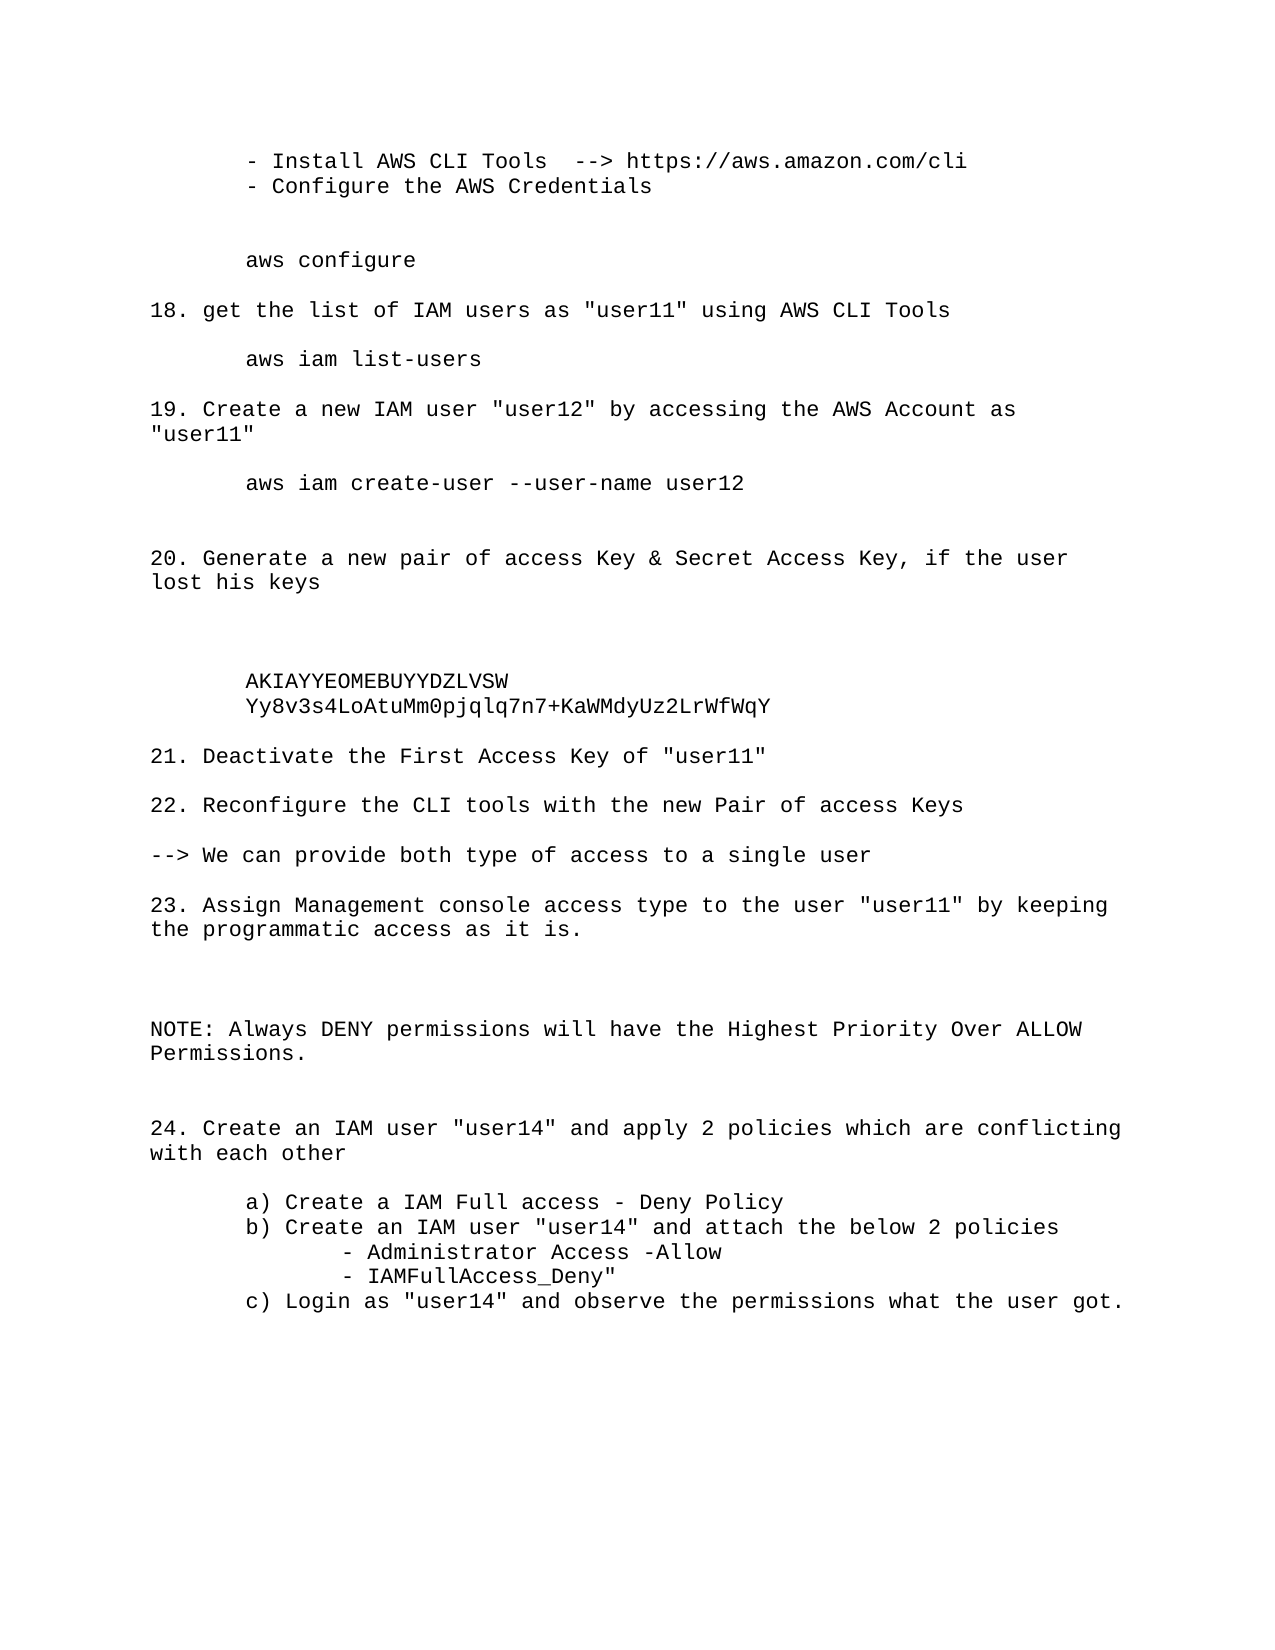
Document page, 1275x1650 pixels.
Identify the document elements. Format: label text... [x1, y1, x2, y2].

text - Administrator Access -Allow [150, 1241, 1125, 1266]
text - Install AWS CLI Tools --> https://aws.amazon.com/cli [150, 150, 1125, 175]
text --> We can provide both type of access to a single user [150, 844, 1125, 869]
text 20. Generate a new pair of access Key & Secret Access Key, if the user lost his keys [150, 547, 1125, 596]
text aws iam list-users [150, 348, 1125, 373]
text - Configure the AWS Credentials [150, 175, 1125, 199]
text 19. Create a new IAM user "user12" by accessing the AWS Account as "user11" [150, 398, 1125, 447]
text 18. get the list of IAM users as "user11" using AWS CLI Tools [150, 299, 1125, 323]
text b) Create an IAM user "user14" and attach the below 2 policies [150, 1216, 1125, 1241]
text AKIAYYEOMEBUYYDZLVSW [150, 671, 1125, 695]
text a) Create a IAM Full access - Deny Policy [150, 1191, 1125, 1216]
text 21. Deactivate the First Access Key of "user11" [150, 745, 1125, 770]
text aws configure [150, 249, 1125, 274]
text Yy8v3s4LoAtuMm0pjqlq7n7+KaWMdyUz2LrWfWqY [150, 695, 1125, 720]
text 22. Reconfigure the CLI tools with the new Pair of access Keys [150, 794, 1125, 819]
text 24. Create an IAM user "user14" and apply 2 policies which are conflicting with each other [150, 1117, 1125, 1166]
text - IAMFullAccess_Deny" [150, 1266, 1125, 1290]
text NOTE: Always DENY permissions will have the Highest Priority Over ALLOW Permissions. [150, 1018, 1125, 1067]
text c) Login as "user14" and observe the permissions what the user got. [150, 1290, 1125, 1315]
text aws iam create-user --user-name user12 [150, 472, 1125, 497]
text 23. Assign Management console access type to the user "user11" by keeping the programmatic access as it is. [150, 894, 1125, 943]
